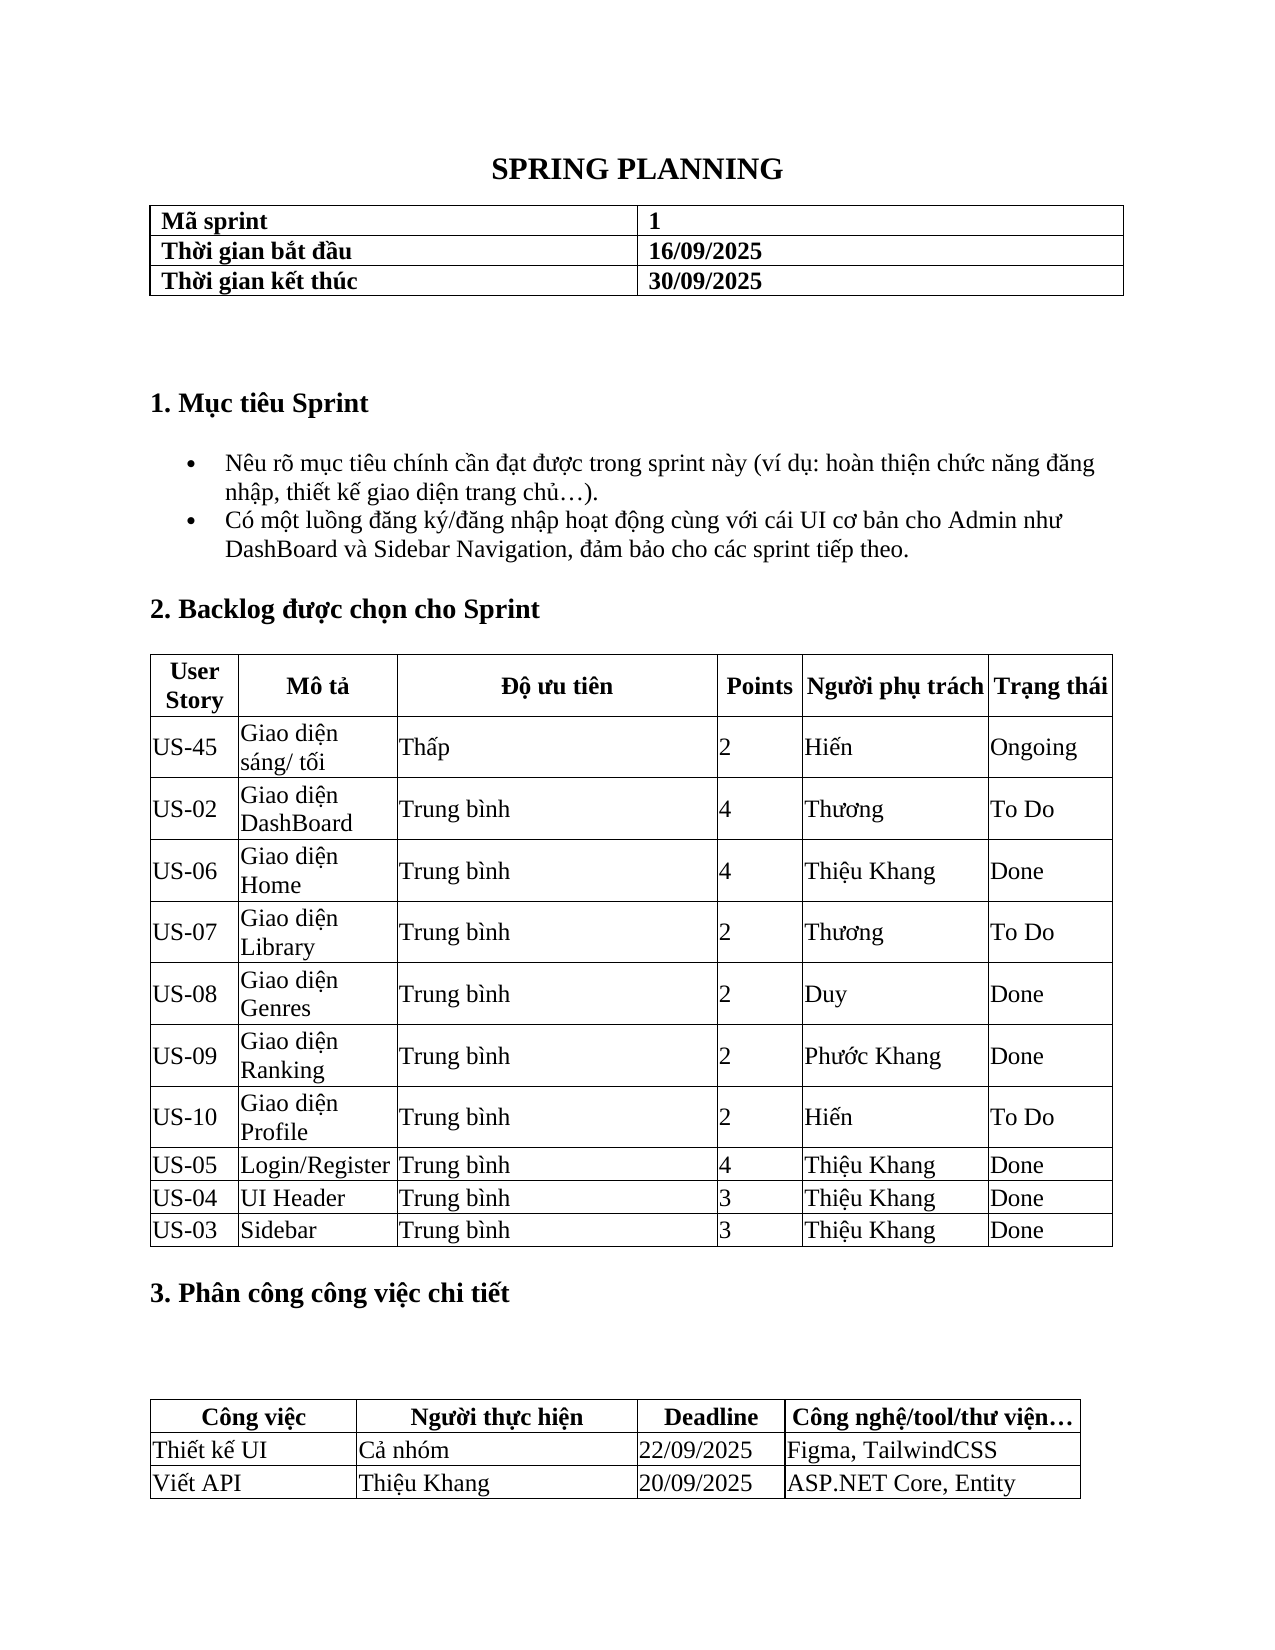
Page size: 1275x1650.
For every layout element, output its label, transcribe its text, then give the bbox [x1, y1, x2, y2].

text 1. Mục tiêu Sprint [150, 387, 1125, 419]
table_cell Thiệu Khang [357, 1466, 637, 1498]
table_cell 4 [718, 1148, 802, 1180]
table_cell Thấp [398, 717, 717, 777]
table_cell Thời gian kết thúc [151, 266, 637, 295]
table_cell US-45 [151, 717, 238, 777]
table_cell 2 [718, 1025, 802, 1086]
table_cell US-05 [151, 1148, 238, 1180]
table_cell Viết API login/register [151, 1466, 356, 1498]
table_cell Trung bình [398, 1148, 717, 1180]
table_cell Duy [803, 963, 988, 1024]
table_cell Trung bình [398, 902, 717, 962]
table_cell UI Header [239, 1181, 397, 1213]
table_cell Trung bình [398, 840, 717, 901]
table_cell Done [989, 1148, 1112, 1180]
table_cell US-10 [151, 1087, 238, 1147]
table_cell Thiệu Khang [803, 1148, 988, 1180]
table_header Mô tả [239, 655, 397, 716]
table_cell Trung bình [398, 1087, 717, 1147]
table_cell To Do [989, 902, 1112, 962]
table_cell US-04 [151, 1181, 238, 1213]
text SPRING PLANNING [150, 150, 1125, 186]
table_cell Giao diện Profile [239, 1087, 397, 1147]
text 3. Phân công công việc chi tiết [150, 1276, 1125, 1308]
table_cell 3 [718, 1181, 802, 1213]
table_header Người thực hiện [357, 1400, 637, 1432]
table_cell Phước Khang [803, 1025, 988, 1086]
table_cell Cả nhóm [357, 1433, 637, 1465]
table_cell Thiệu Khang [803, 1214, 988, 1246]
table_cell Done [989, 1214, 1112, 1246]
table_cell Thiệu Khang [803, 840, 988, 901]
table_cell 2 [718, 963, 802, 1024]
table_cell Trung bình [398, 1025, 717, 1086]
table_cell To Do [989, 778, 1112, 839]
table_cell US-07 [151, 902, 238, 962]
table_header Deadline [638, 1400, 784, 1432]
table_cell 4 [718, 778, 802, 839]
table_cell 4 [718, 840, 802, 901]
table_cell Thương [803, 778, 988, 839]
table_cell Done [989, 963, 1112, 1024]
table_header Points [718, 655, 802, 716]
table_cell Thương [803, 902, 988, 962]
table_cell 16/09/2025 [638, 236, 1123, 265]
table_cell Giao diện Ranking [239, 1025, 397, 1086]
table_cell US-06 [151, 840, 238, 901]
table_cell Done [989, 1025, 1112, 1086]
table_header Người phụ trách [803, 655, 988, 716]
table_cell Hiến [803, 717, 988, 777]
table_cell Giao diện Library [239, 902, 397, 962]
table_cell Thiết kế UI [151, 1433, 356, 1465]
table_cell Giao diện sáng/ tối [239, 717, 397, 777]
table_cell To Do [989, 1087, 1112, 1147]
table_header Trạng thái [989, 655, 1112, 716]
table_cell ASP.NET Core, Entity Framework [786, 1466, 1080, 1498]
table_cell Trung bình [398, 963, 717, 1024]
table_cell Giao diện Genres [239, 963, 397, 1024]
table_cell Done [989, 1181, 1112, 1213]
table_cell 20/09/2025 [638, 1466, 784, 1498]
table_cell 2 [718, 902, 802, 962]
table_header Độ ưu tiên [398, 655, 717, 716]
text 2. Backlog được chọn cho Sprint [150, 592, 1125, 625]
table_cell Trung bình [398, 1214, 717, 1246]
table_cell 3 [718, 1214, 802, 1246]
table_header User Story [151, 655, 238, 716]
table_cell Giao diện DashBoard [239, 778, 397, 839]
table_cell 2 [718, 1087, 802, 1147]
table_cell Done [989, 840, 1112, 901]
table_cell US-08 [151, 963, 238, 1024]
table_header 1 [638, 206, 1123, 235]
table_cell Thời gian bắt đầu [151, 236, 637, 265]
table_cell Thiệu Khang [803, 1181, 988, 1213]
table_cell Login/Register [239, 1148, 397, 1180]
table_cell Giao diện Home [239, 840, 397, 901]
table_cell Trung bình [398, 1181, 717, 1213]
table_cell 2 [718, 717, 802, 777]
table_cell Trung bình [398, 778, 717, 839]
table_cell Hiến [803, 1087, 988, 1147]
table_header Công nghệ/tool/thư viện… [786, 1400, 1080, 1432]
table_cell US-09 [151, 1025, 238, 1086]
table_cell Sidebar [239, 1214, 397, 1246]
list Nêu rõ mục tiêu chính cần đạt được trong sprint này (ví dụ: hoàn thiện chức năng đăng nhập, thiết kế giao diện trang chủ…). [187, 448, 1125, 506]
table_header Mã sprint [151, 206, 637, 235]
table_cell 22/09/2025 [638, 1433, 784, 1465]
list Có một luồng đăng ký/đăng nhập hoạt động cùng với cái UI cơ bản cho Admin như DashBoard và Sidebar Navigation, đảm bảo cho các sprint tiếp theo. [187, 506, 1125, 563]
table_cell Figma, TailwindCSS [786, 1433, 1080, 1465]
table_cell US-02 [151, 778, 238, 839]
table_cell Ongoing [989, 717, 1112, 777]
table_header Công việc [151, 1400, 356, 1432]
table_cell 30/09/2025 [638, 266, 1123, 295]
table_cell US-03 [151, 1214, 238, 1246]
